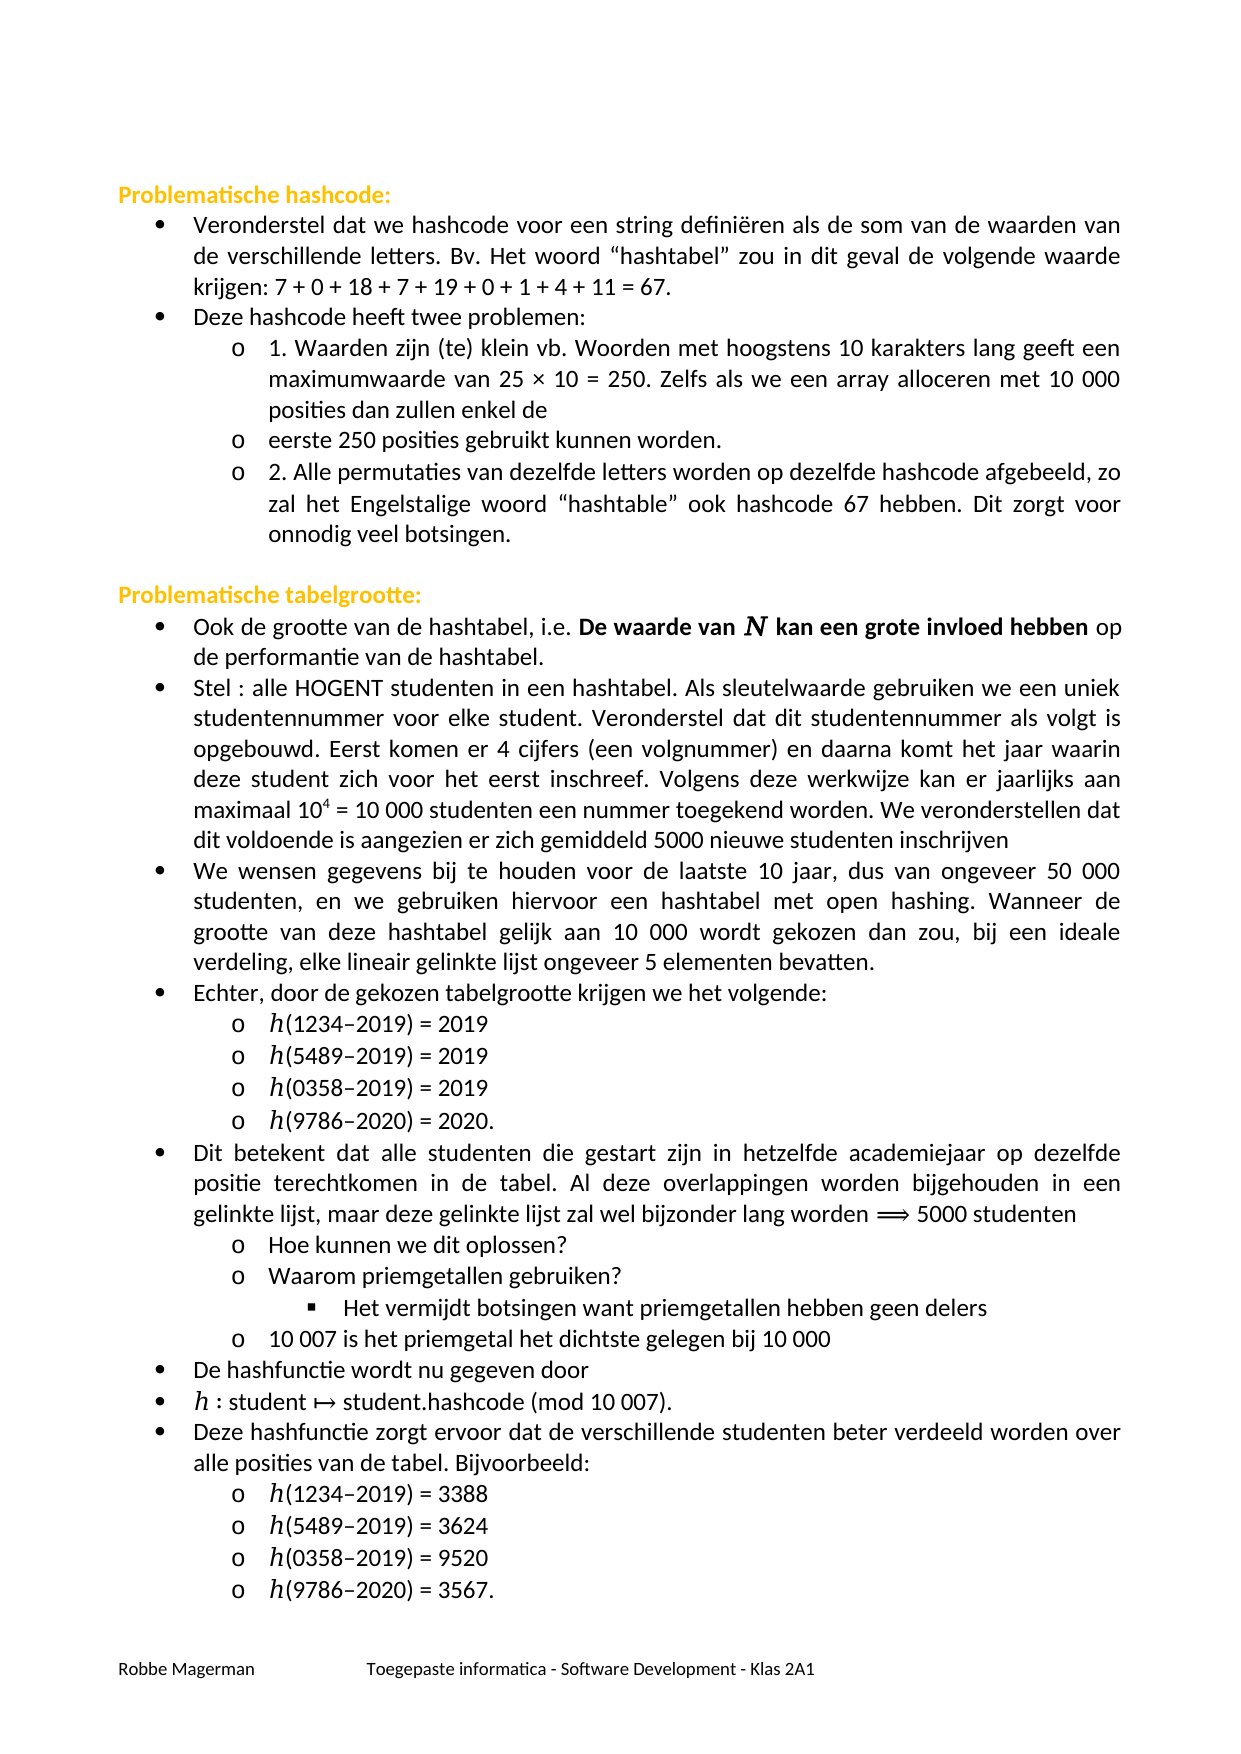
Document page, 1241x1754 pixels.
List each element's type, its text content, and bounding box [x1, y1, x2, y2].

list Stel : alle HOGENT studenten in een hashtabel. Als sleutelwaarde gebruiken we een uniek studentennummer voor elke student. Veronderstel dat dit studentennummer als volgt is opgebouwd. Eerst komen er 4 cijfers (een volgnummer) en daarna komt het jaar waarin deze student zich voor het eerst inschreef. Volgens deze werkwijze kan er jaarlijks aan maximaal 104 = 10 000 studenten een nummer toegekend worden. We veronderstellen dat dit voldoende is aangezien er zich gemiddeld 5000 nieuwe studenten inschrijven [156, 672, 1122, 855]
list We wensen gegevens bij te houden voor de laatste 10 jaar, dus van ongeveer 50 000 studenten, en we gebruiken hiervoor een hashtabel met open hashing. Wanneer de grootte van deze hashtabel gelijk aan 10 000 wordt gekozen dan zou, bij een ideale verdeling, elke lineair gelinkte lijst ongeveer 5 elementen bevatten. [156, 855, 1122, 977]
list Waarom priemgetallen gebruiken? [231, 1261, 1122, 1292]
list ℎ(1234–2019) = 2019 [231, 1007, 1122, 1040]
list Veronderstel dat we hashcode voor een string definiëren als de som van de waarden van de verschillende letters. Bv. Het woord “hashtabel” zou in dit geval de volgende waarde krijgen: 7 + 0 + 18 + 7 + 19 + 0 + 1 + 4 + 11 = 67. [156, 210, 1122, 301]
list ℎ(5489–2019) = 3624 [231, 1509, 1122, 1542]
text Problematische tabelgrootte: [118, 580, 1122, 610]
list Ook de grootte van de hashtabel, i.e. De waarde van 𝑁 kan een grote invloed hebben op de performantie van de hashtabel. [156, 610, 1122, 672]
list 2. Alle permutaties van dezelfde letters worden op dezelfde hashcode afgebeeld, zo zal het Engelstalige woord “hashtable” ook hashcode 67 hebben. Dit zorgt voor onnodig veel botsingen. [231, 456, 1122, 549]
list 1. Waarden zijn (te) klein vb. Woorden met hoogstens 10 karakters lang geeft een maximumwaarde van 25 × 10 = 250. Zelfs als we een array alloceren met 10 000 posities dan zullen enkel de [231, 332, 1122, 424]
list Het vermijdt botsingen want priemgetallen hebben geen delers [306, 1292, 1122, 1323]
list ℎ(9786–2020) = 3567. [231, 1574, 1122, 1606]
list ℎ(5489–2019) = 2019 [231, 1040, 1122, 1072]
list ℎ(1234–2019) = 3388 [231, 1477, 1122, 1509]
list Echter, door de gekozen tabelgrootte krijgen we het volgende: [156, 977, 1122, 1007]
list Deze hashfunctie zorgt ervoor dat de verschillende studenten beter verdeeld worden over alle posities van de tabel. Bijvoorbeeld: [156, 1416, 1122, 1477]
list 10 007 is het priemgetal het dichtste gelegen bij 10 000 [231, 1323, 1122, 1354]
list ℎ(9786–2020) = 2020. [231, 1104, 1122, 1137]
list Hoe kunnen we dit oplossen? [231, 1229, 1122, 1261]
list ℎ(0358–2019) = 2019 [231, 1072, 1122, 1104]
text Problematische hashcode: [118, 179, 1122, 210]
list De hashfunctie wordt nu gegeven door [156, 1354, 1122, 1385]
list eerste 250 posities gebruikt kunnen worden. [231, 424, 1122, 456]
list ℎ(0358–2019) = 9520 [231, 1542, 1122, 1574]
list ℎ ∶ student ↦ student.hashcode (mod 10 007). [156, 1385, 1122, 1416]
list Deze hashcode heeft twee problemen: [156, 301, 1122, 332]
list Dit betekent dat alle studenten die gestart zijn in hetzelfde academiejaar op dezelfde positie terechtkomen in de tabel. Al deze overlappingen worden bijgehouden in een gelinkte lijst, maar deze gelinkte lijst zal wel bijzonder lang worden ⟹ 5000 studenten [156, 1137, 1122, 1229]
